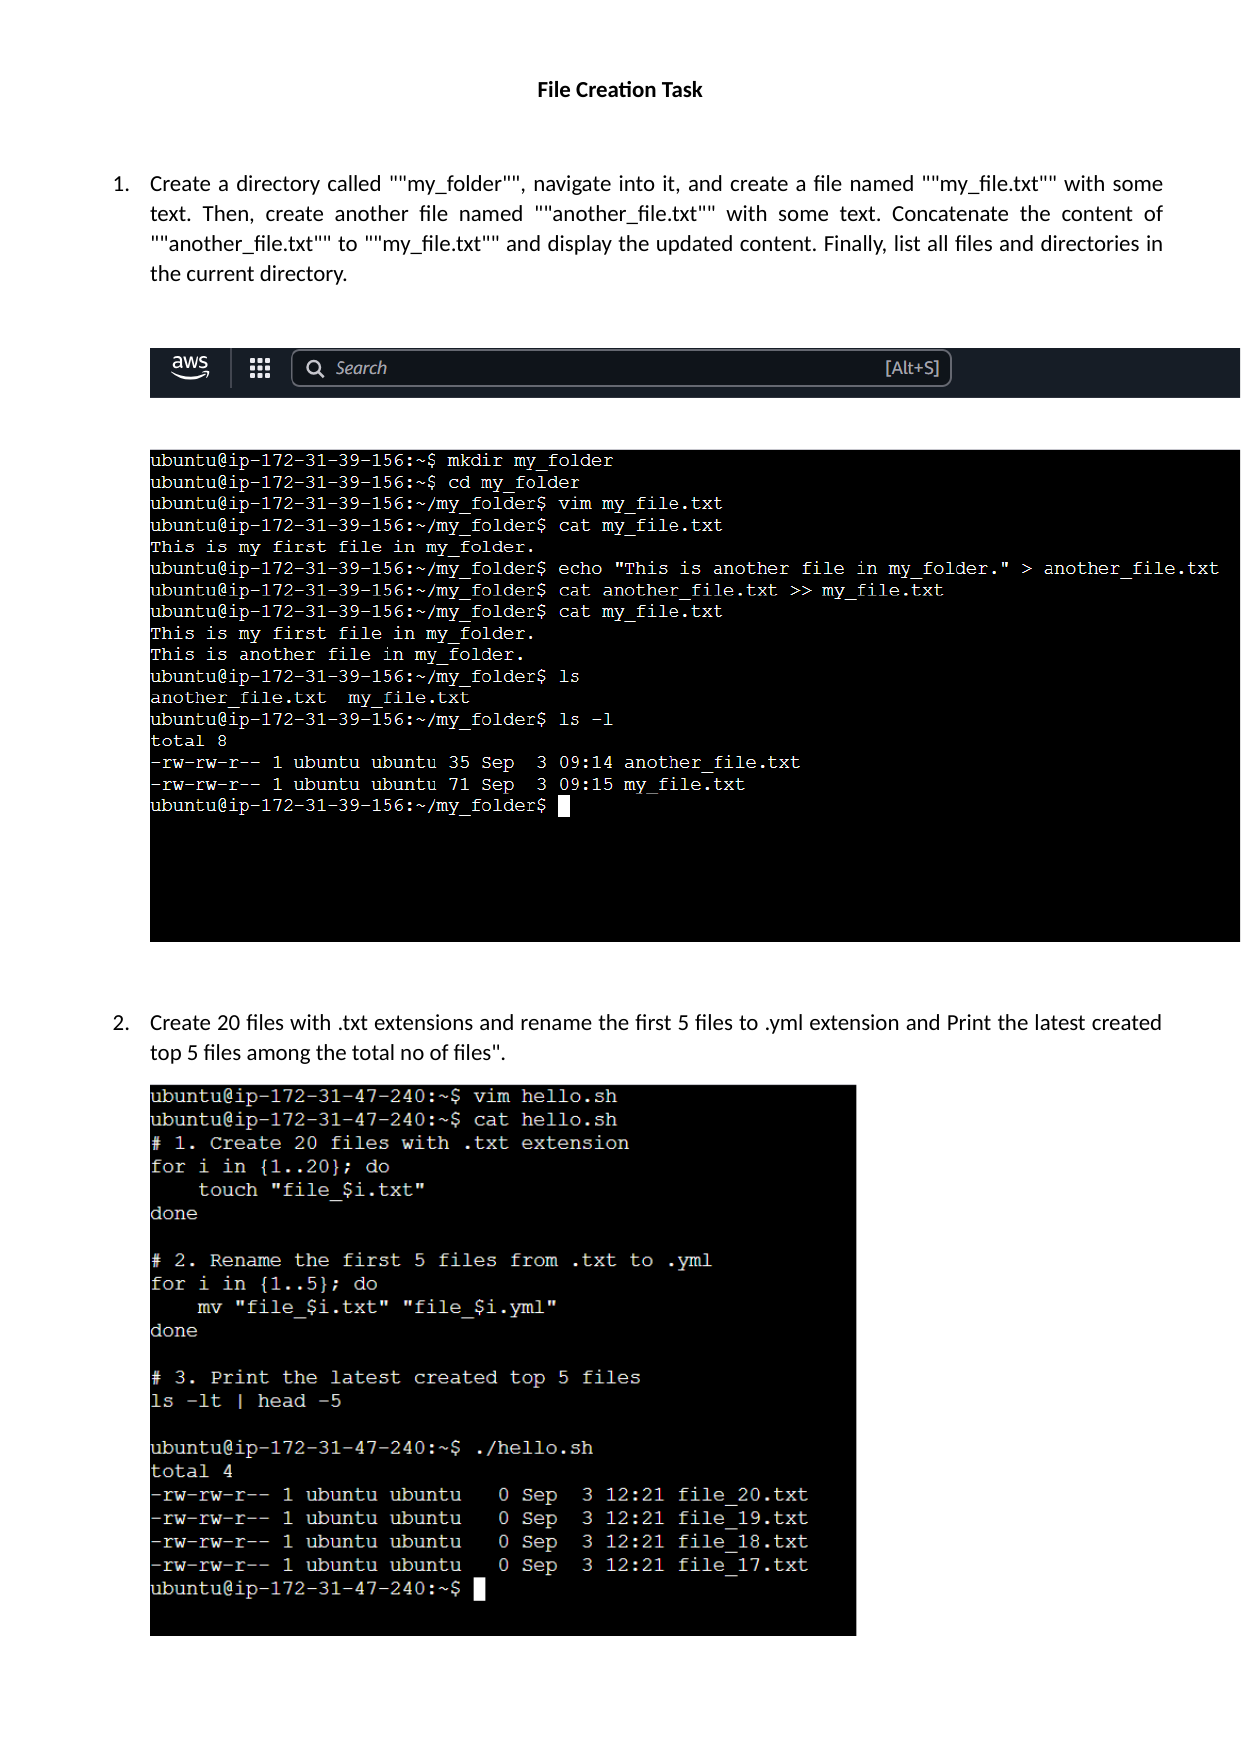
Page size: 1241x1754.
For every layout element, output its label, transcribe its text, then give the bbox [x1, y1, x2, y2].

picture [150, 348, 1241, 942]
list Create 20 files with .txt extensions and rename the first 5 files to .yml extension and Print the latest created top 5 files among the total no of files". [112, 1008, 1165, 1066]
text File Creation Task [75, 75, 1165, 103]
picture [150, 1084, 857, 1636]
list Create a directory called ""my_folder"", navigate into it, and create a file named ""my_file.txt"" with some text. Then, create another file named ""another_file.txt"" with some text. Concatenate the content of ""another_file.txt"" to ""my_file.txt"" and display the updated content. Finally, list all files and directories in the current directory. [112, 169, 1165, 287]
